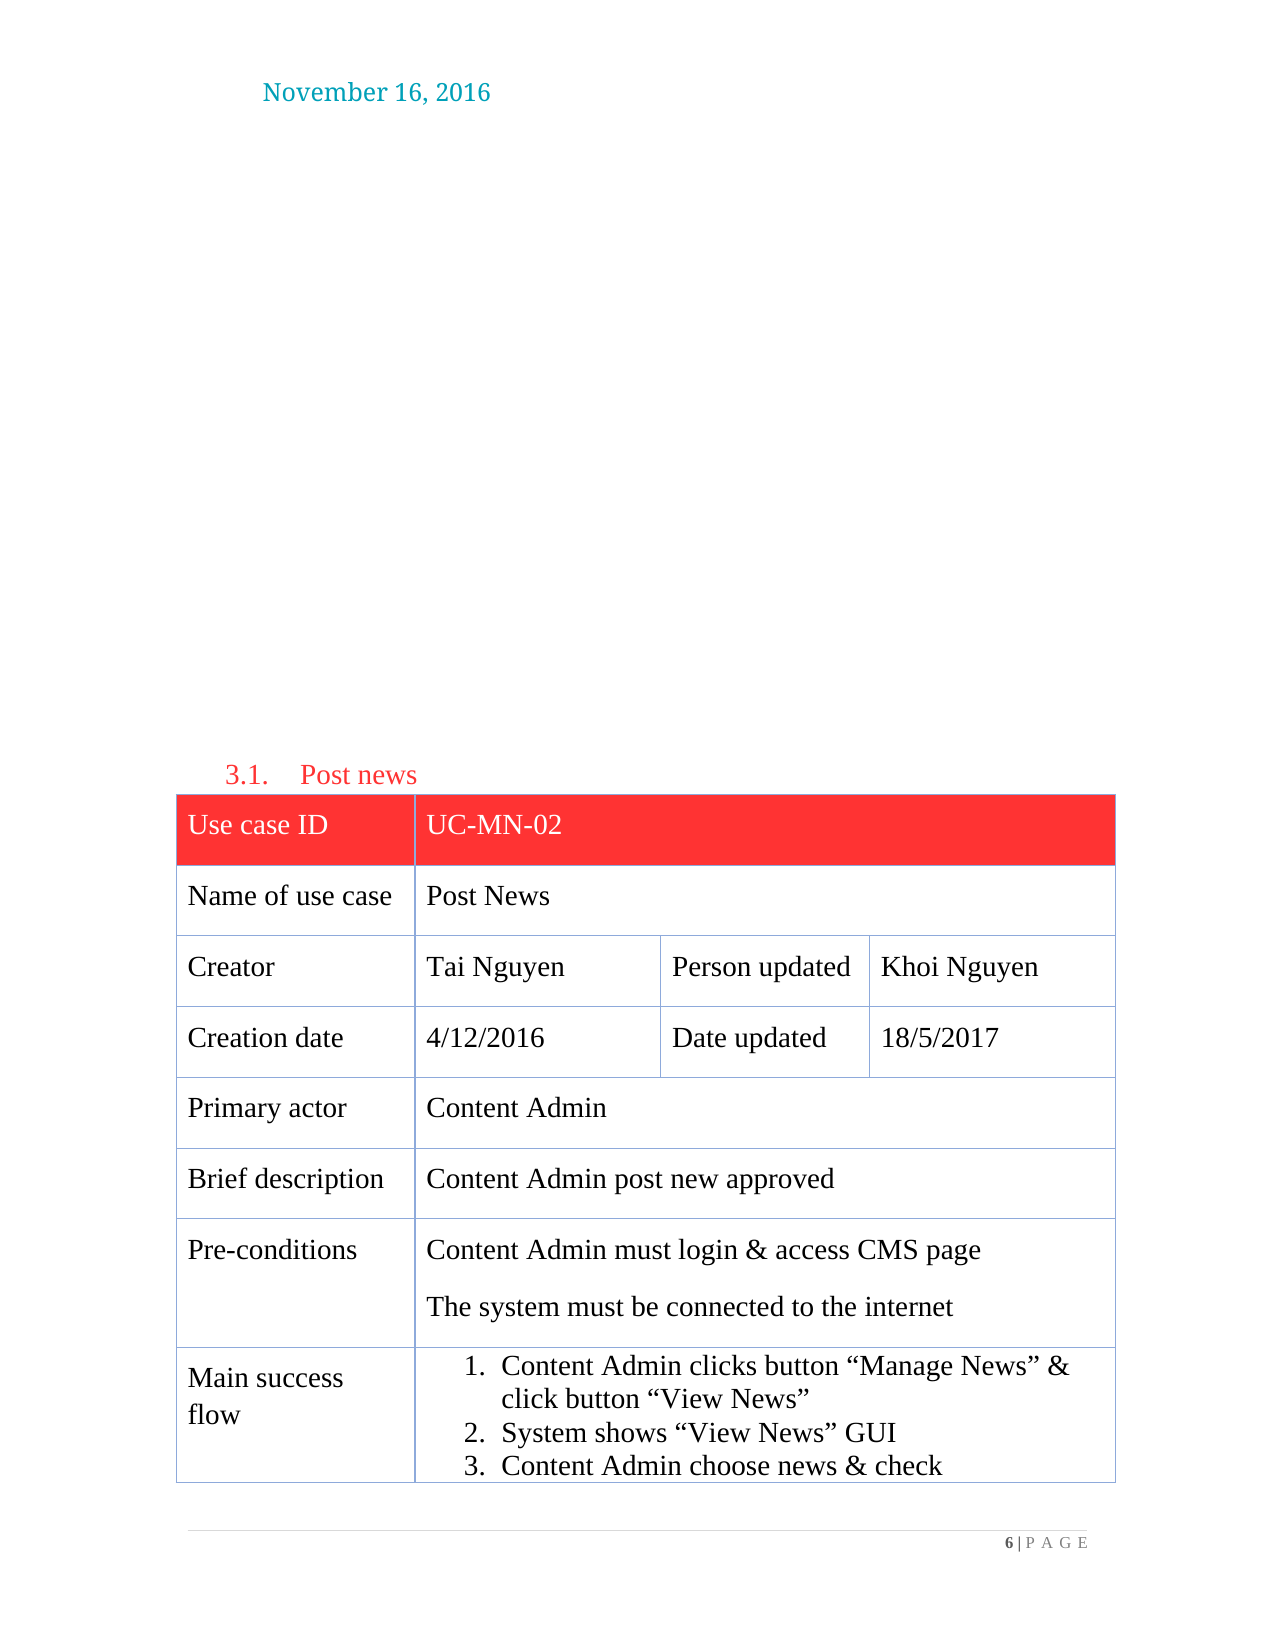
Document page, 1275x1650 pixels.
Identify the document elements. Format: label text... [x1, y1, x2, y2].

table_cell Date updated [661, 1007, 869, 1077]
table_cell 18/5/2017 [870, 1007, 1115, 1077]
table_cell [416, 1348, 1115, 1482]
table_cell Main success flow [177, 1348, 414, 1482]
table_cell Creator [177, 936, 414, 1006]
table_cell Name of use case [177, 866, 414, 935]
table_cell Creation date [177, 1007, 414, 1077]
table_header UC-MN-02 [416, 795, 1115, 865]
table_cell Person updated [661, 936, 869, 1006]
table_cell Content Admin [416, 1078, 1115, 1148]
table_cell 4/12/2016 [416, 1007, 660, 1077]
table_cell Content Admin post new approved [416, 1149, 1115, 1218]
subtitle Post news [225, 757, 1087, 791]
table_cell Post News [416, 866, 1115, 935]
table_cell Khoi Nguyen [870, 936, 1115, 1006]
table_header Use case ID [177, 795, 414, 865]
table_cell Tai Nguyen [416, 936, 660, 1006]
table_cell Brief description [177, 1149, 414, 1218]
table_cell Content Admin must login & access CMS page The system must be connected to the internet [416, 1219, 1115, 1347]
table_cell Pre-conditions [177, 1219, 414, 1347]
table_cell Primary actor [177, 1078, 414, 1148]
